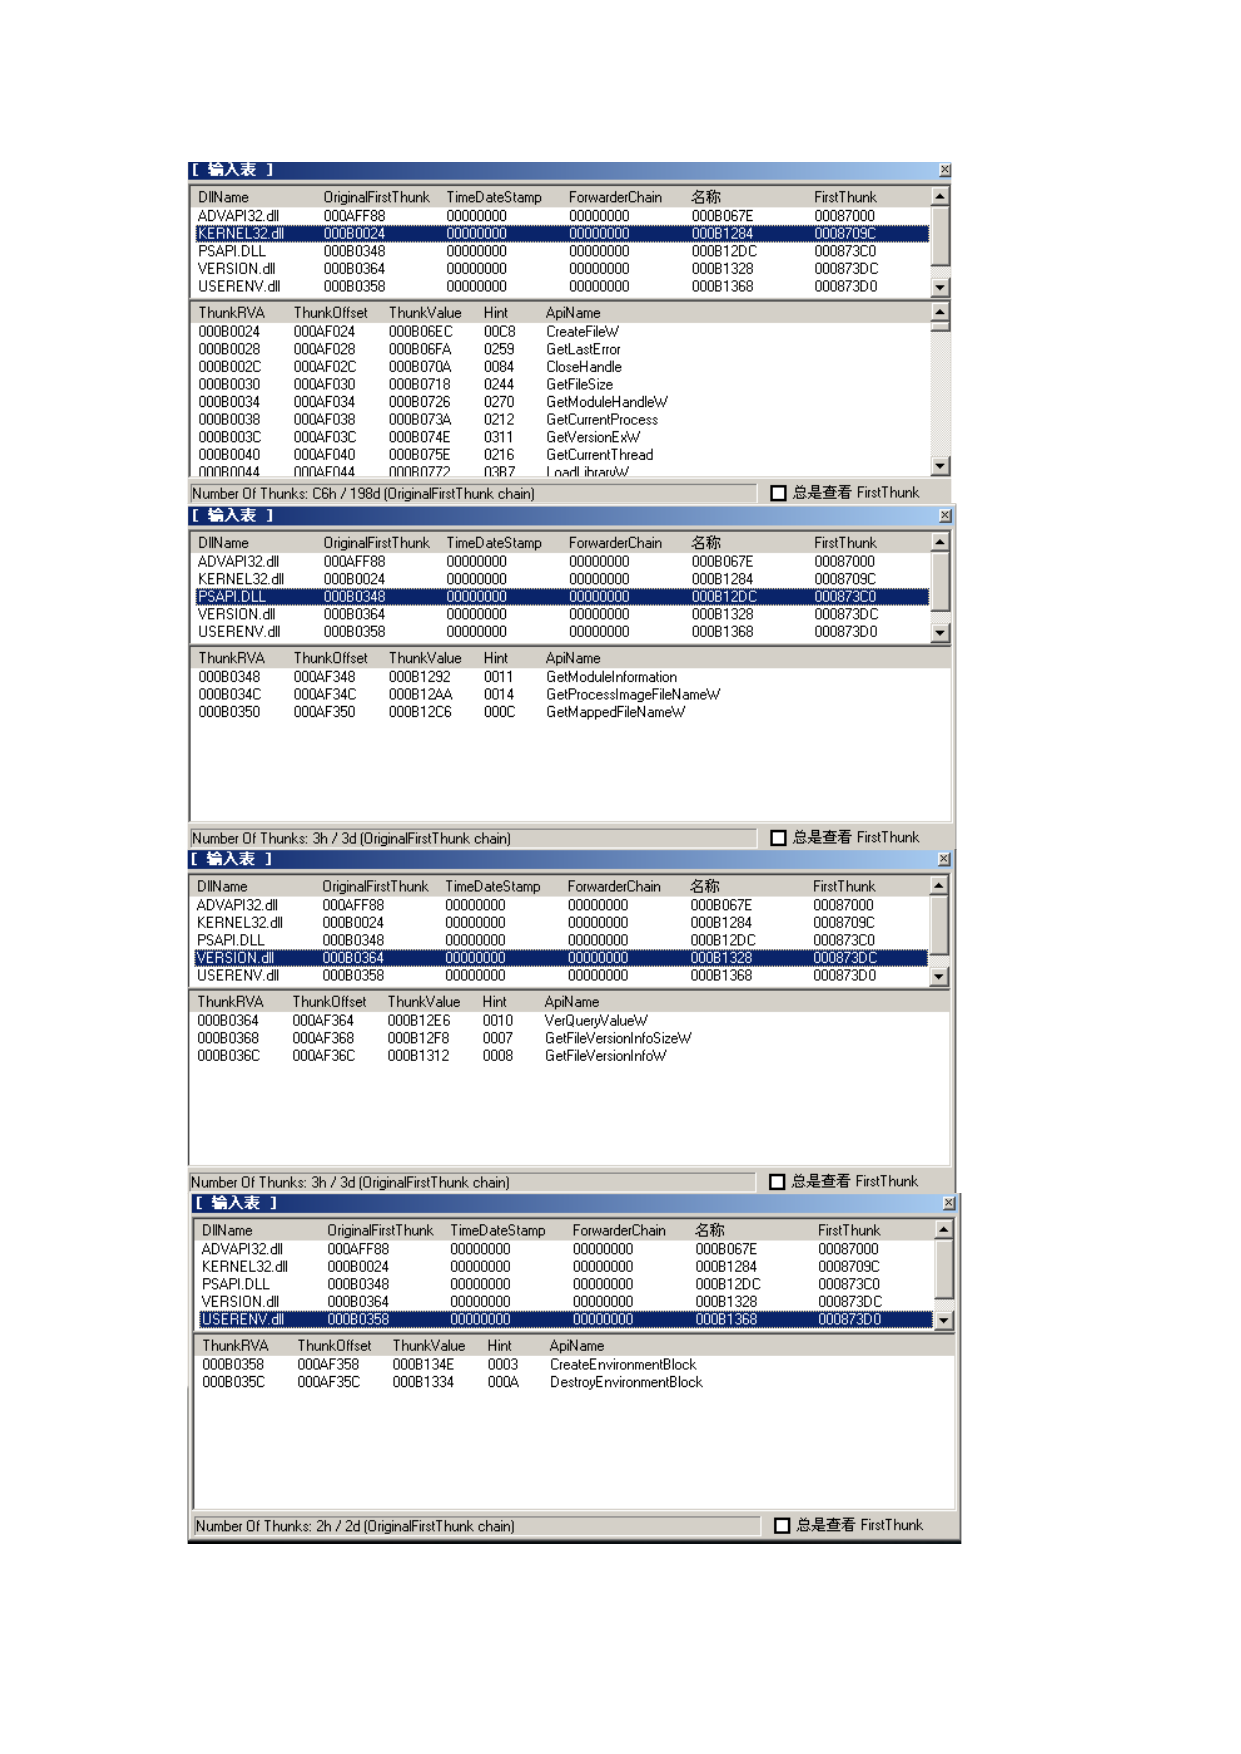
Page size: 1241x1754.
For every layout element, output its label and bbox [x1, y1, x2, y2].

picture [187, 162, 962, 1544]
